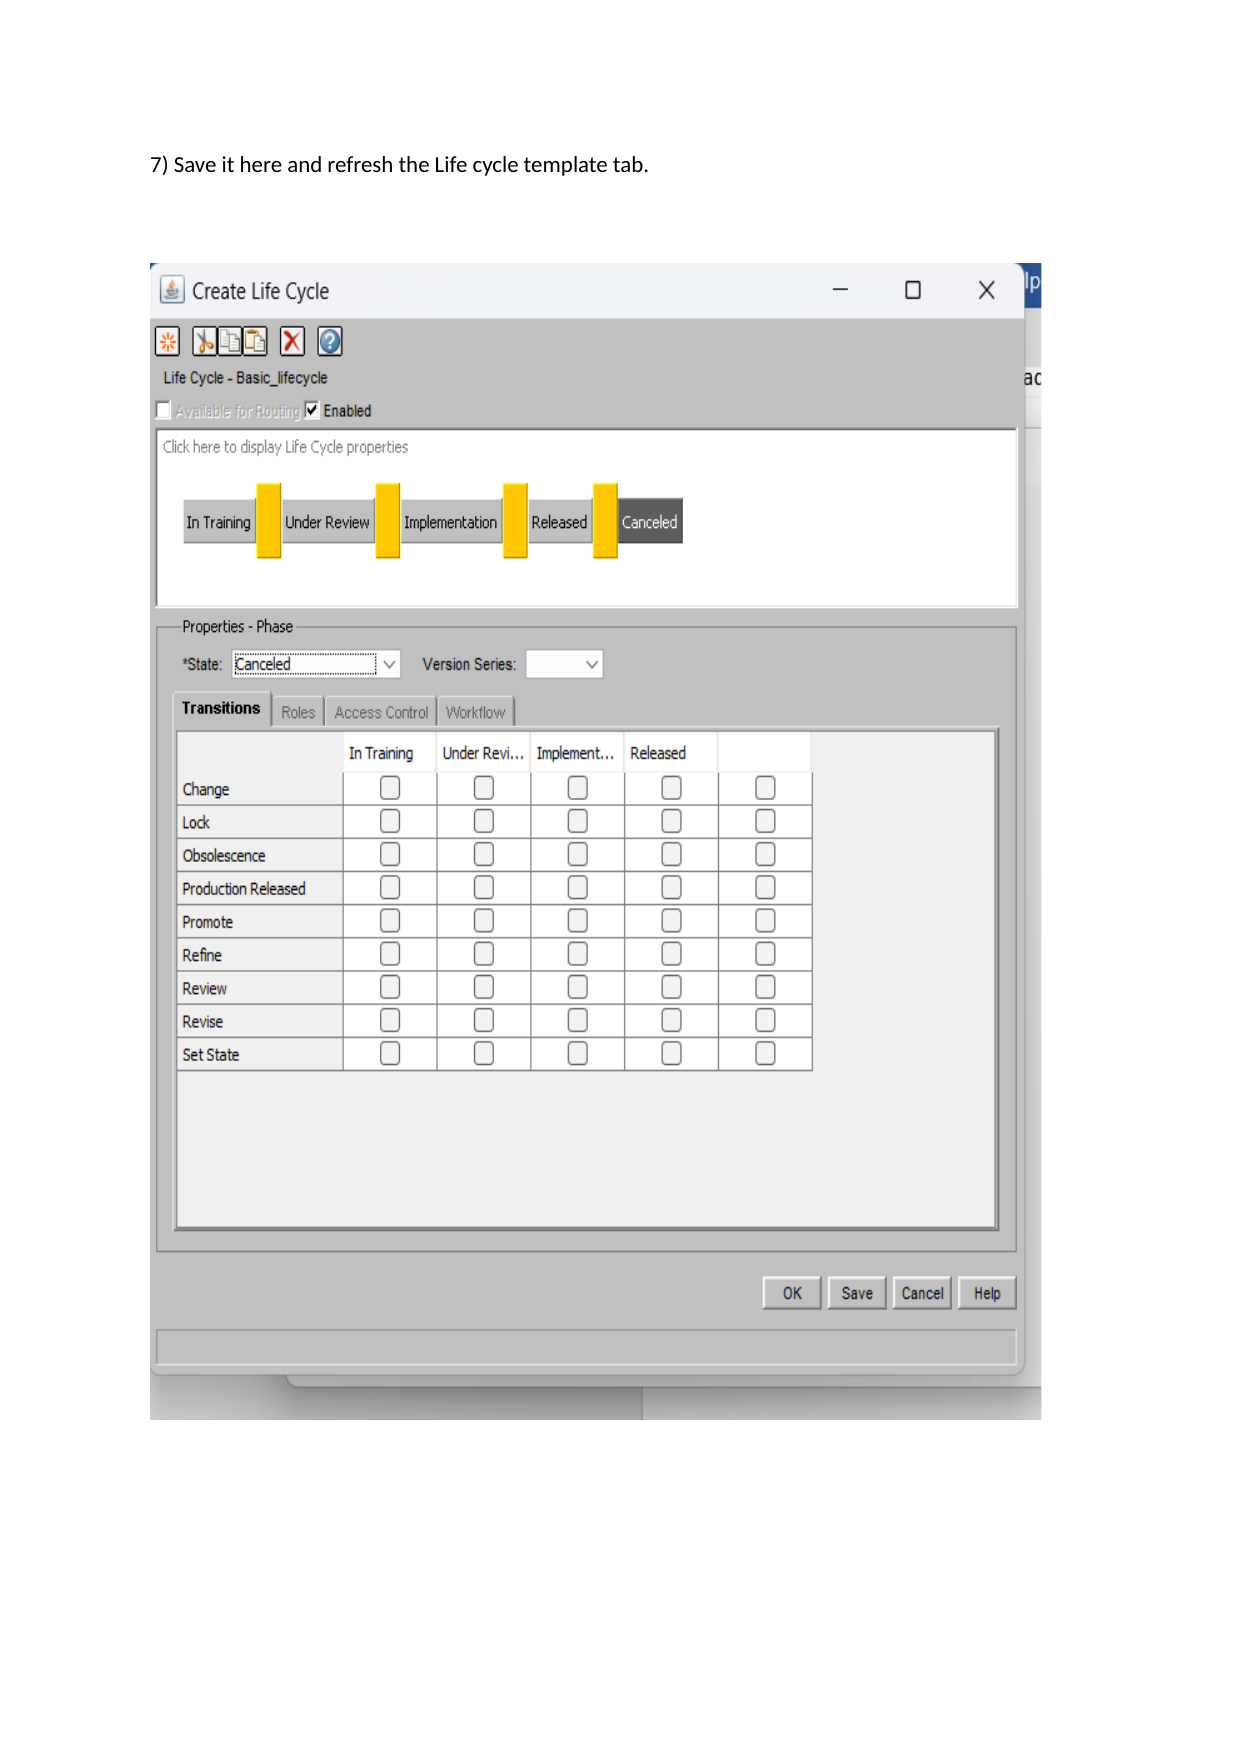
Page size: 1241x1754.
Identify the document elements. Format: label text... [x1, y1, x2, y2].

picture [150, 263, 1042, 1420]
text 7) Save it here and refresh the Life cycle template tab. [150, 150, 1090, 269]
